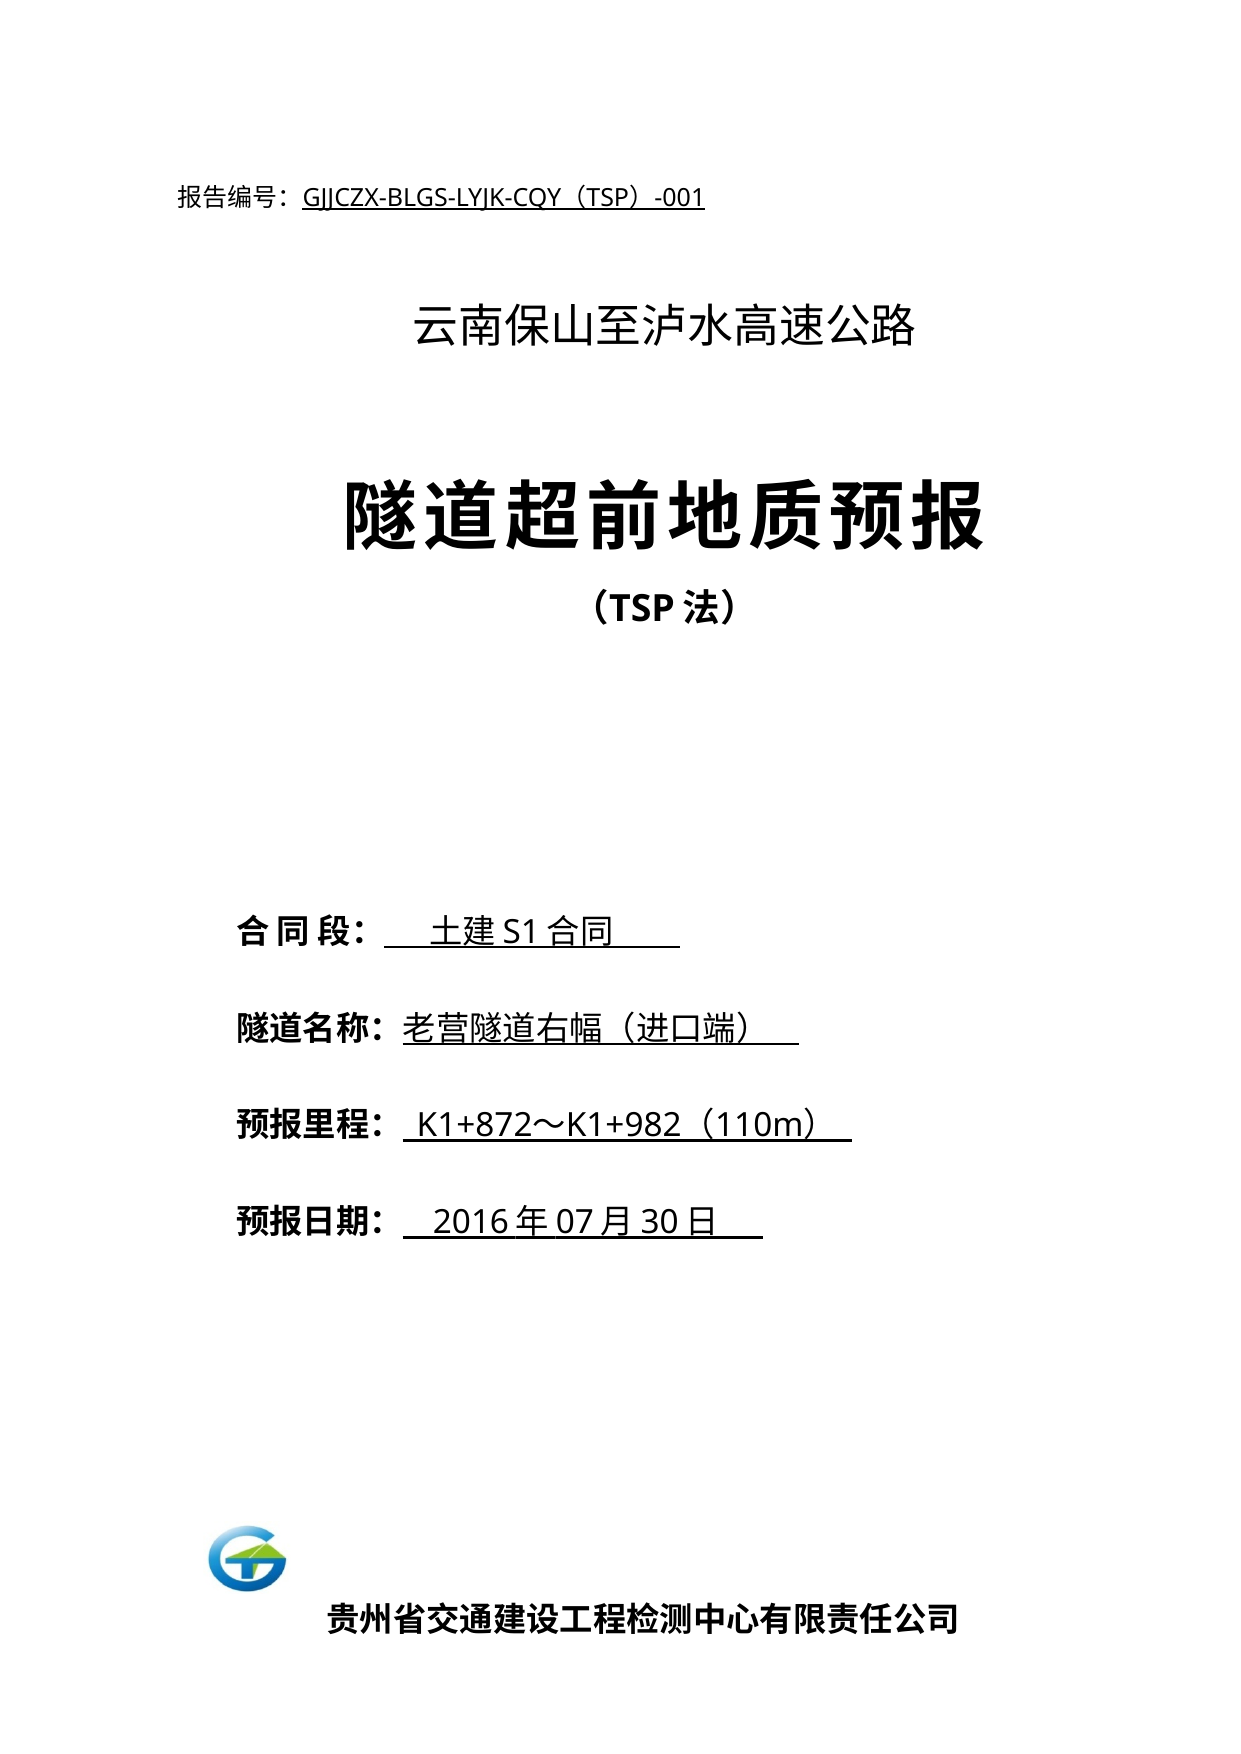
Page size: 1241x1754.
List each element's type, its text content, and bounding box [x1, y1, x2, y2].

text 报告编号：GJJCZX-BLGS-LYJK-CQY（TSP）-001 [177, 177, 1093, 213]
text 云南保山至泸水高速公路 [177, 290, 1152, 356]
text 隧道名称：老营隧道右幅（进口端） [177, 1002, 1152, 1050]
text （TSP法） [177, 578, 1152, 632]
text 贵州省交通建设工程检测中心有限责任公司 [177, 1593, 1152, 1641]
text 隧道超前地质预报 [177, 457, 1152, 565]
text 预报里程： K1+872～K1+982（110m） [177, 1098, 1152, 1146]
text 预报日期： 2016年07月30日 [177, 1195, 1152, 1243]
picture [203, 1521, 291, 1594]
text 合 同 段： 土建S1合同 [177, 905, 1152, 953]
